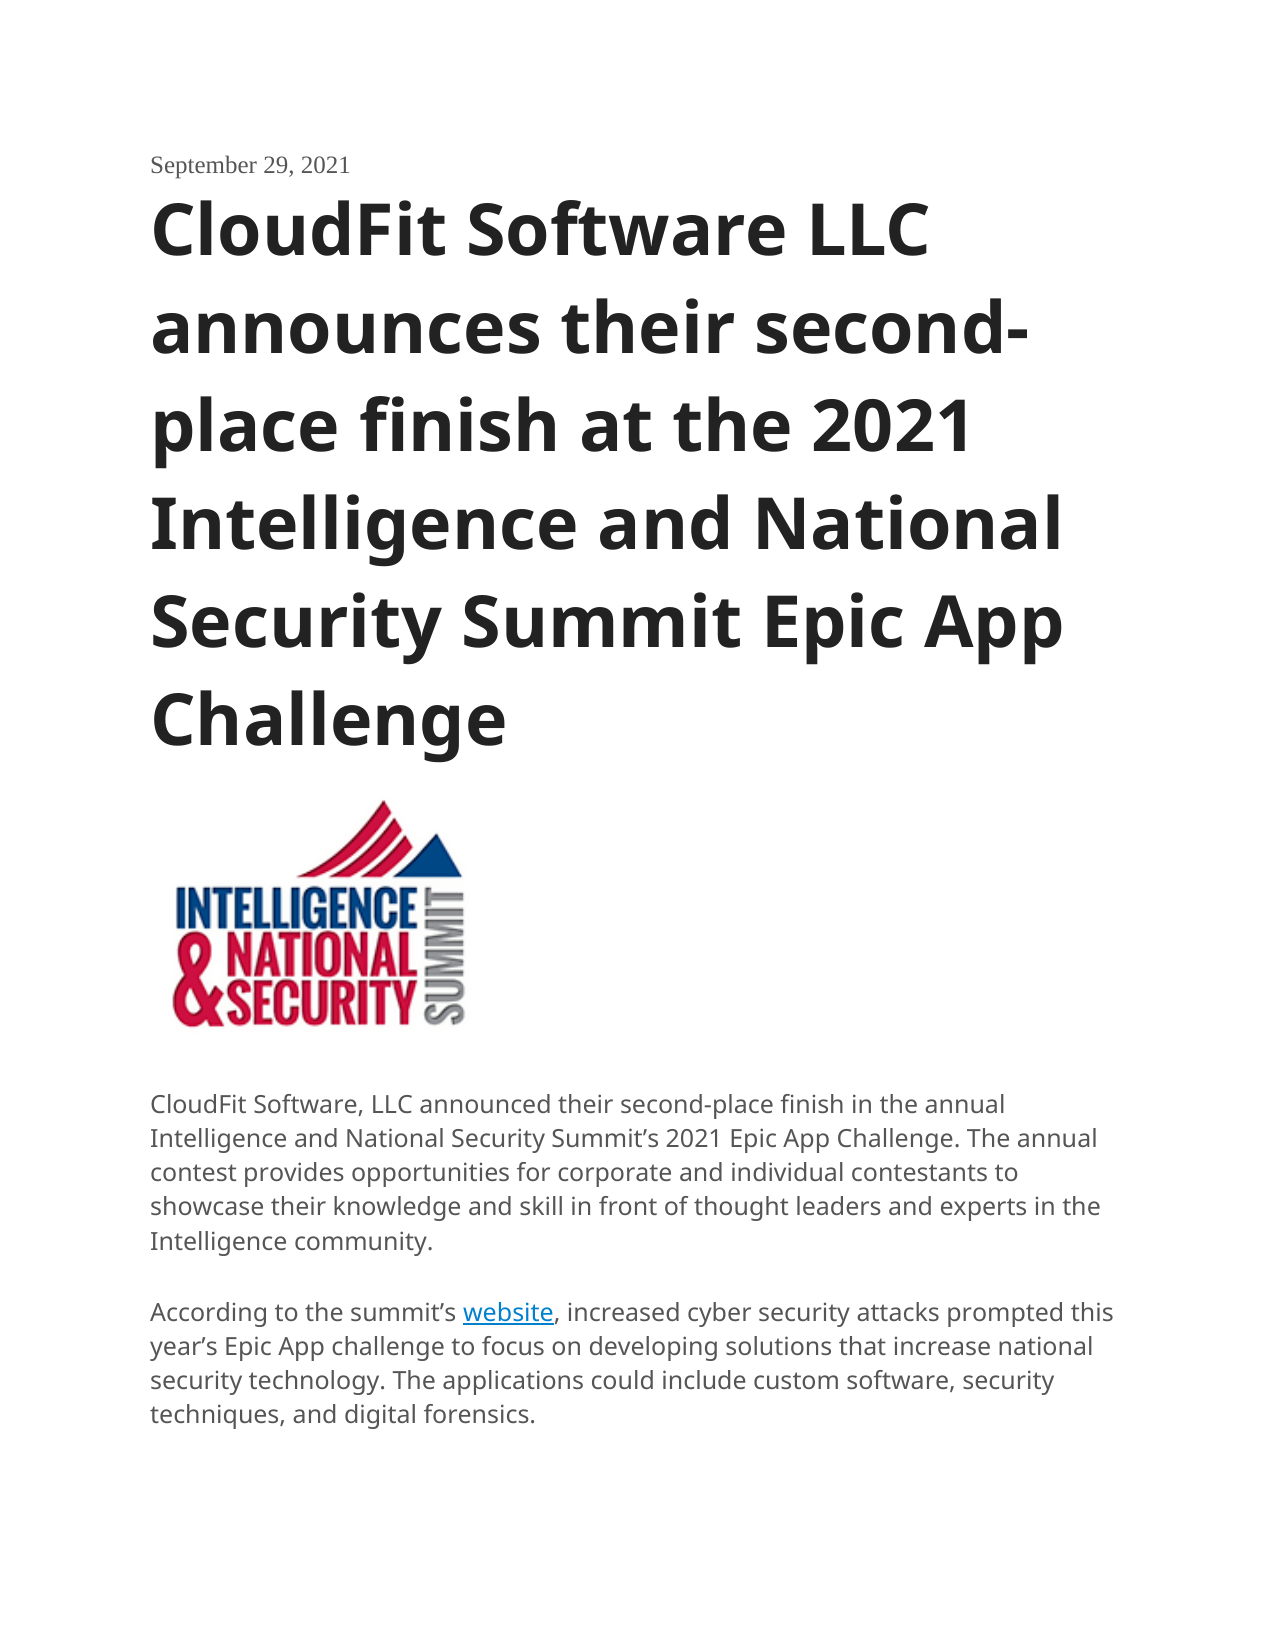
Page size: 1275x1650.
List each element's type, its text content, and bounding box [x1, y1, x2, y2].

picture [150, 783, 492, 1050]
text CloudFit Software, LLC announced their second-place finish in the annual Intelligence and National Security Summit’s 2021 Epic App Challenge. The annual contest provides opportunities for corporate and individual contestants to showcase their knowledge and skill in front of thought leaders and experts in the Intelligence community. [150, 1087, 1125, 1257]
text CloudFit Software LLC announces their second-place finish at the 2021 Intelligence and National Security Summit Epic App Challenge [150, 179, 1125, 766]
text September 29, 2021 [150, 150, 1125, 179]
text According to the summit’s website, increased cyber security attacks prompted this year’s Epic App challenge to focus on developing solutions that increase national security technology. The applications could include custom software, security techniques, and digital forensics. [150, 1295, 1125, 1431]
